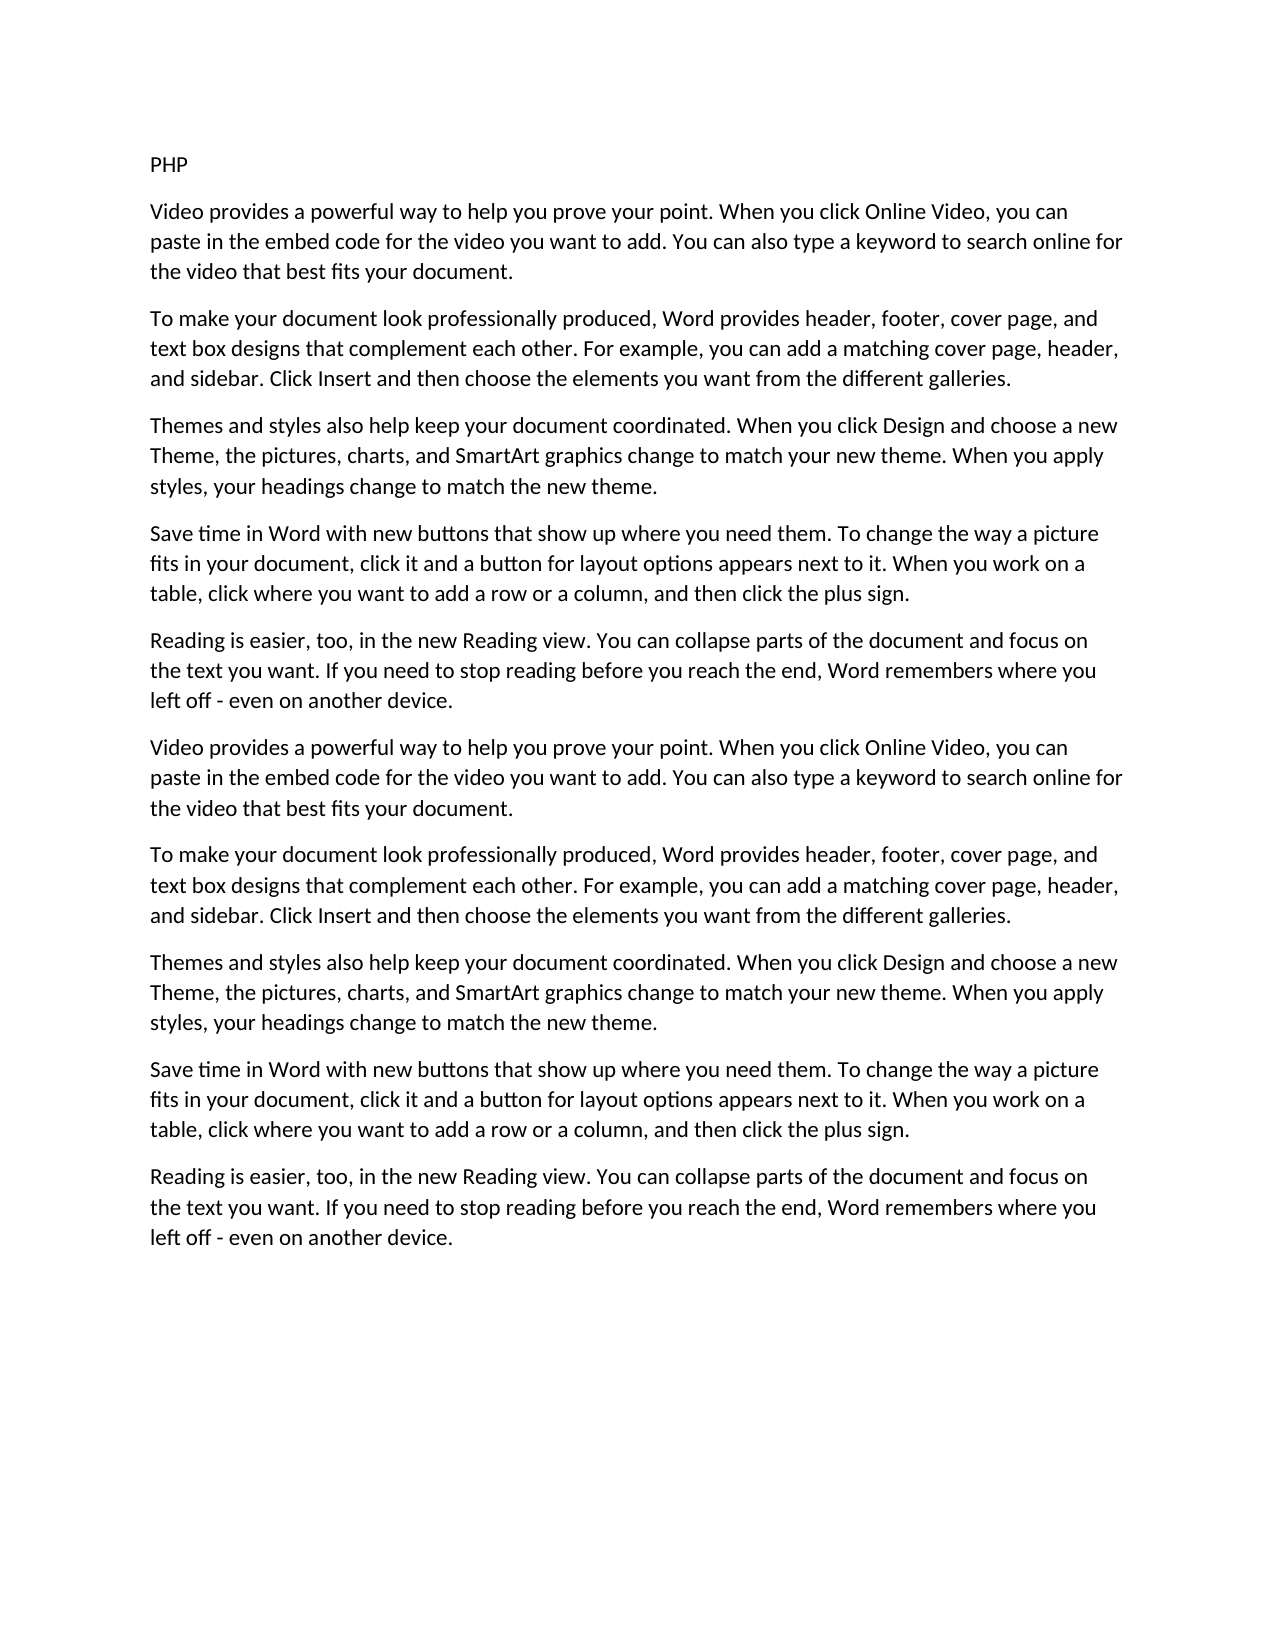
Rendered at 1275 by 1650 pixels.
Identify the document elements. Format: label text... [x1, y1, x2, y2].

text Save time in Word with new buttons that show up where you need them. To change the way a picture fits in your document, click it and a button for layout options appears next to it. When you work on a table, click where you want to add a row or a column, and then click the plus sign. [150, 1055, 1125, 1144]
text Themes and styles also help keep your document coordinated. When you click Design and choose a new Theme, the pictures, charts, and SmartArt graphics change to match your new theme. When you apply styles, your headings change to match the new theme. [150, 411, 1125, 500]
text Save time in Word with new buttons that show up where you need them. To change the way a picture fits in your document, click it and a button for layout options appears next to it. When you work on a table, click where you want to add a row or a column, and then click the plus sign. [150, 519, 1125, 607]
text Themes and styles also help keep your document coordinated. When you click Design and choose a new Theme, the pictures, charts, and SmartArt graphics change to match your new theme. When you apply styles, your headings change to match the new theme. [150, 948, 1125, 1036]
text To make your document look professionally produced, Word provides header, footer, cover page, and text box designs that complement each other. For example, you can add a matching cover page, header, and sidebar. Click Insert and then choose the elements you want from the different galleries. [150, 841, 1125, 929]
text Reading is easier, too, in the new Reading view. You can collapse parts of the document and focus on the text you want. If you need to stop reading before you reach the end, Word remembers where you left off - even on another device. [150, 1162, 1125, 1251]
text Video provides a powerful way to help you prove your point. When you click Online Video, you can paste in the embed code for the video you want to add. You can also type a keyword to search online for the video that best fits your document. [150, 733, 1125, 822]
text Video provides a powerful way to help you prove your point. When you click Online Video, you can paste in the embed code for the video you want to add. You can also type a keyword to search online for the video that best fits your document. [150, 197, 1125, 285]
text Reading is easier, too, in the new Reading view. You can collapse parts of the document and focus on the text you want. If you need to stop reading before you reach the end, Word remembers where you left off - even on another device. [150, 626, 1125, 714]
text PHP [150, 150, 1125, 178]
text To make your document look professionally produced, Word provides header, footer, cover page, and text box designs that complement each other. For example, you can add a matching cover page, header, and sidebar. Click Insert and then choose the elements you want from the different galleries. [150, 304, 1125, 393]
